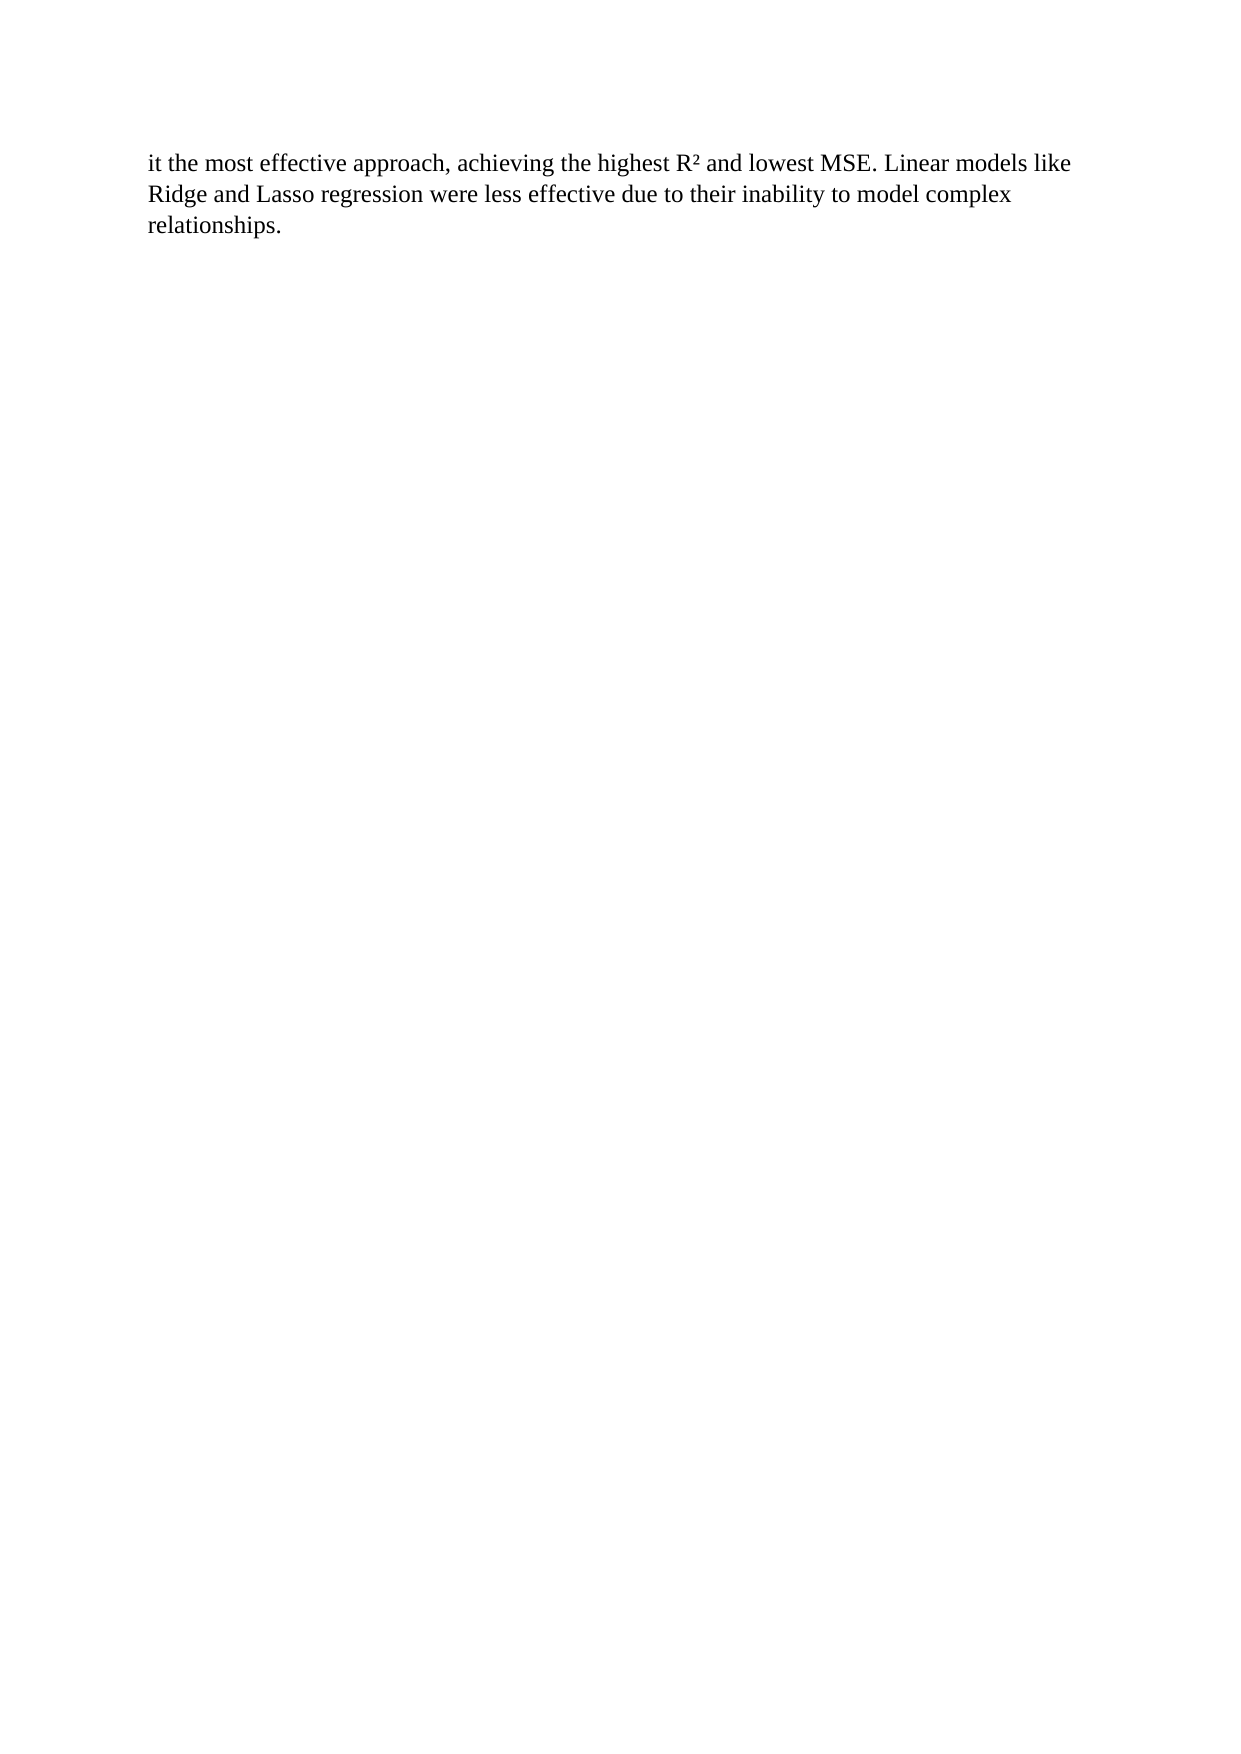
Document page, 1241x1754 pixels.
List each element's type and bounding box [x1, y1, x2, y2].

text [148, 148, 1093, 238]
